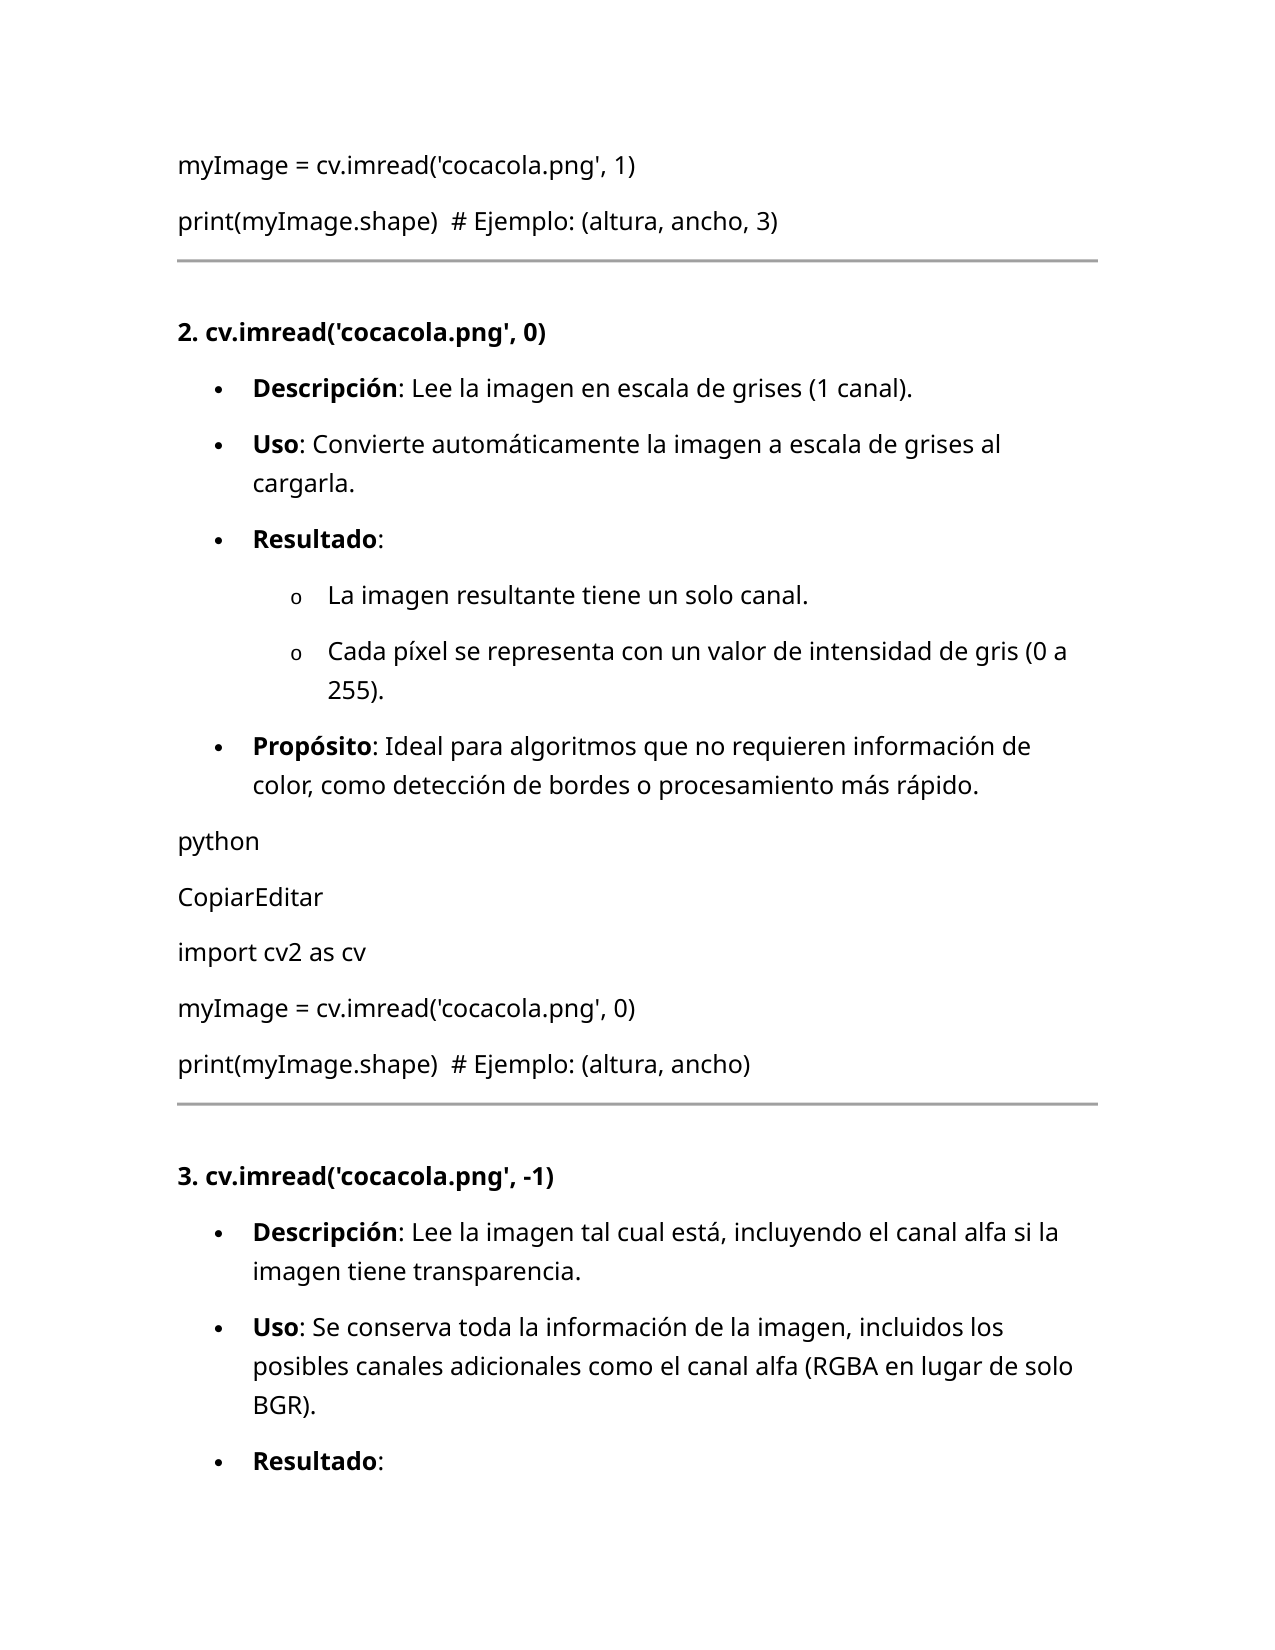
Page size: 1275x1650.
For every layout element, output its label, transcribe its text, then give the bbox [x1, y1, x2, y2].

list Descripción: Lee la imagen en escala de grises (1 canal). [215, 371, 1098, 405]
text python [177, 823, 1098, 857]
text 2. cv.imread('cocacola.png', 0) [177, 315, 1098, 349]
list Uso: Se conserva toda la información de la imagen, incluidos los posibles canales adicionales como el canal alfa (RGBA en lugar de solo BGR). [215, 1309, 1098, 1422]
list Resultado: [215, 522, 1098, 556]
list Uso: Convierte automáticamente la imagen a escala de grises al cargarla. [215, 427, 1098, 500]
text CopiarEditar [177, 879, 1098, 913]
list Propósito: Ideal para algoritmos que no requieren información de color, como detección de bordes o procesamiento más rápido. [215, 728, 1098, 802]
list La imagen resultante tiene un solo canal. [290, 578, 1098, 612]
list Resultado: [215, 1443, 1098, 1477]
text print(myImage.shape) # Ejemplo: (altura, ancho) [177, 1047, 1098, 1081]
list Descripción: Lee la imagen tal cual está, incluyendo el canal alfa si la imagen tiene transparencia. [215, 1214, 1098, 1287]
text import cv2 as cv [177, 935, 1098, 969]
text 3. cv.imread('cocacola.png', -1) [177, 1158, 1098, 1192]
text myImage = cv.imread('cocacola.png', 0) [177, 991, 1098, 1025]
list Cada píxel se representa con un valor de intensidad de gris (0 a 255). [290, 633, 1098, 707]
text print(myImage.shape) # Ejemplo: (altura, ancho, 3) [177, 203, 1098, 237]
text myImage = cv.imread('cocacola.png', 1) [177, 148, 1098, 182]
